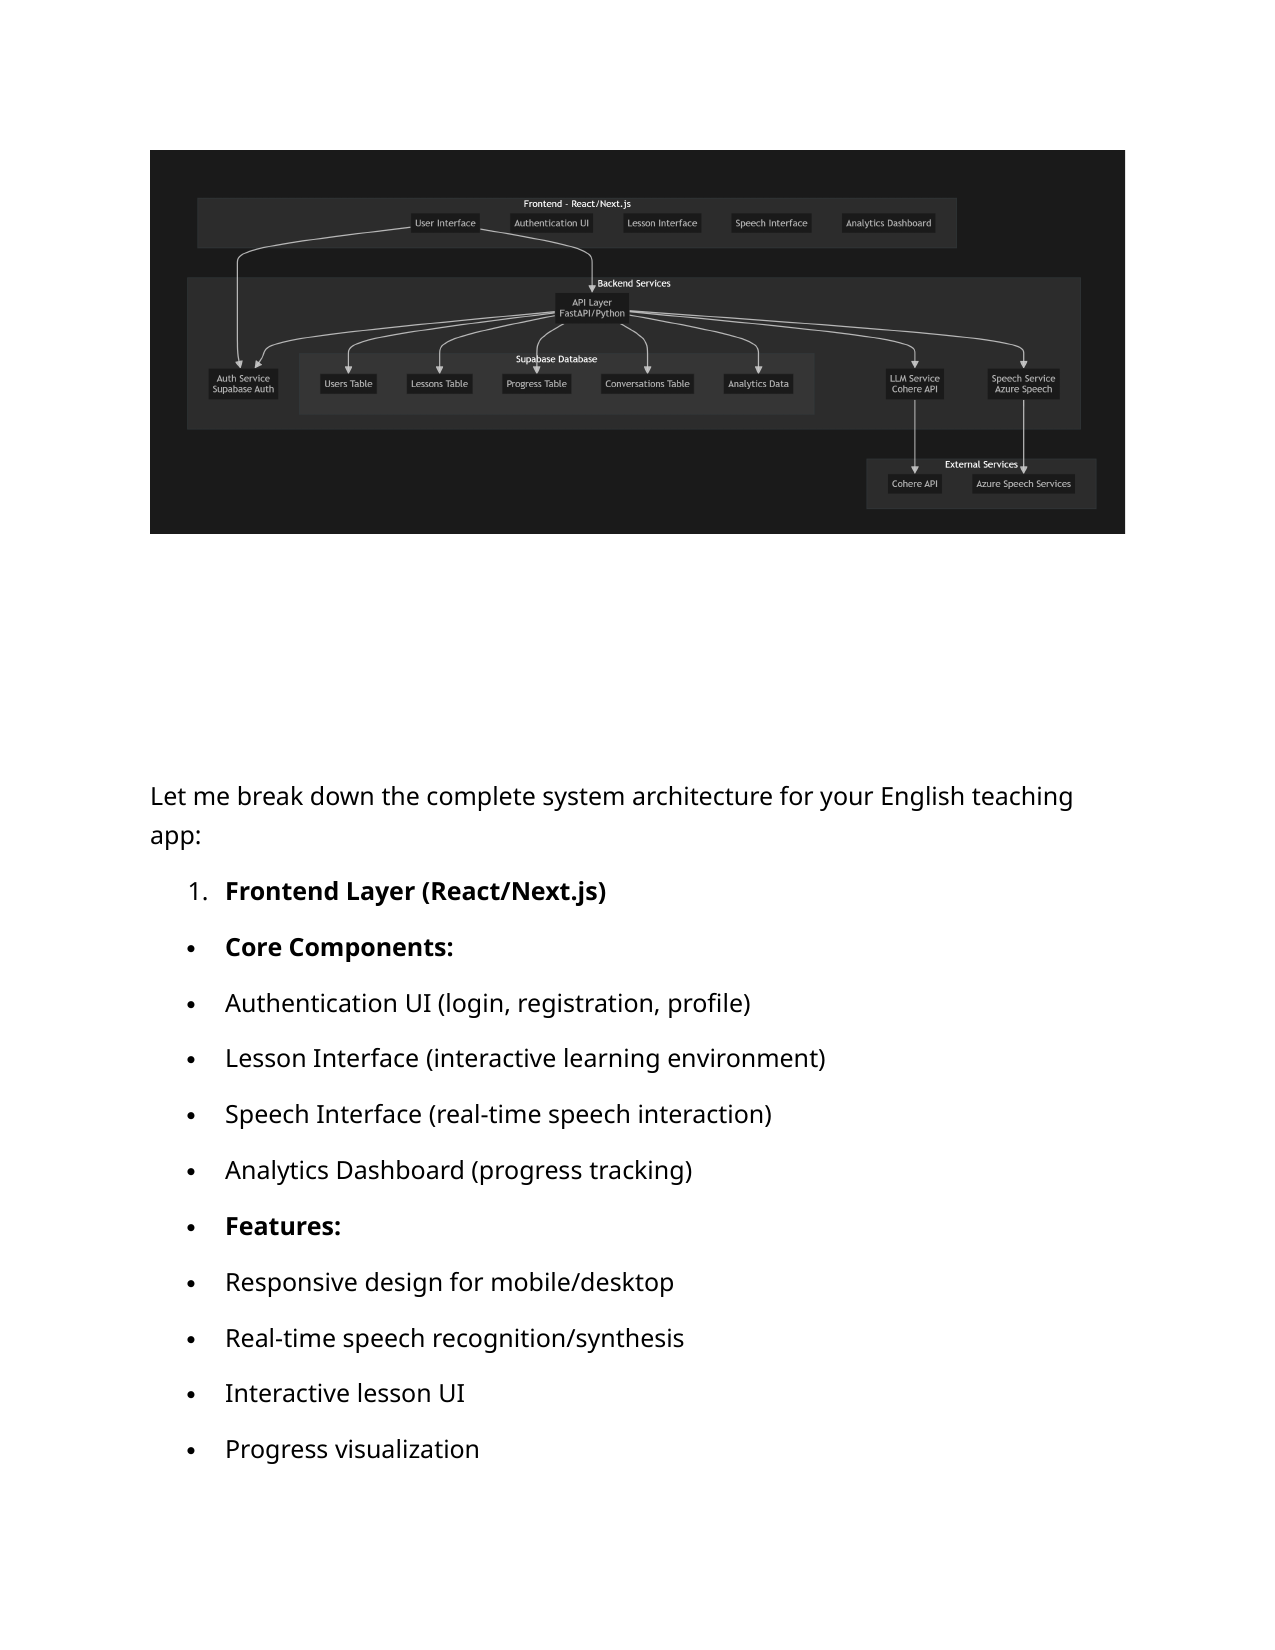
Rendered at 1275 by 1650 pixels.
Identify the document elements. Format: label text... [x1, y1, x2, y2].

list Speech Interface (real-time speech interaction) [187, 1097, 1125, 1131]
list Frontend Layer (React/Next.js) [187, 874, 1125, 908]
list Lesson Interface (interactive learning environment) [187, 1041, 1125, 1075]
list Interactive lesson UI [187, 1376, 1125, 1410]
list Analytics Dashboard (progress tracking) [187, 1153, 1125, 1187]
list Authentication UI (login, registration, profile) [187, 985, 1125, 1019]
list Features: [187, 1209, 1125, 1243]
list Real-time speech recognition/synthesis [187, 1320, 1125, 1354]
text Let me break down the complete system architecture for your English teaching app: [150, 779, 1125, 852]
picture [150, 150, 1125, 534]
list Progress visualization [187, 1432, 1125, 1466]
list Responsive design for mobile/desktop [187, 1264, 1125, 1298]
list Core Components: [187, 929, 1125, 963]
